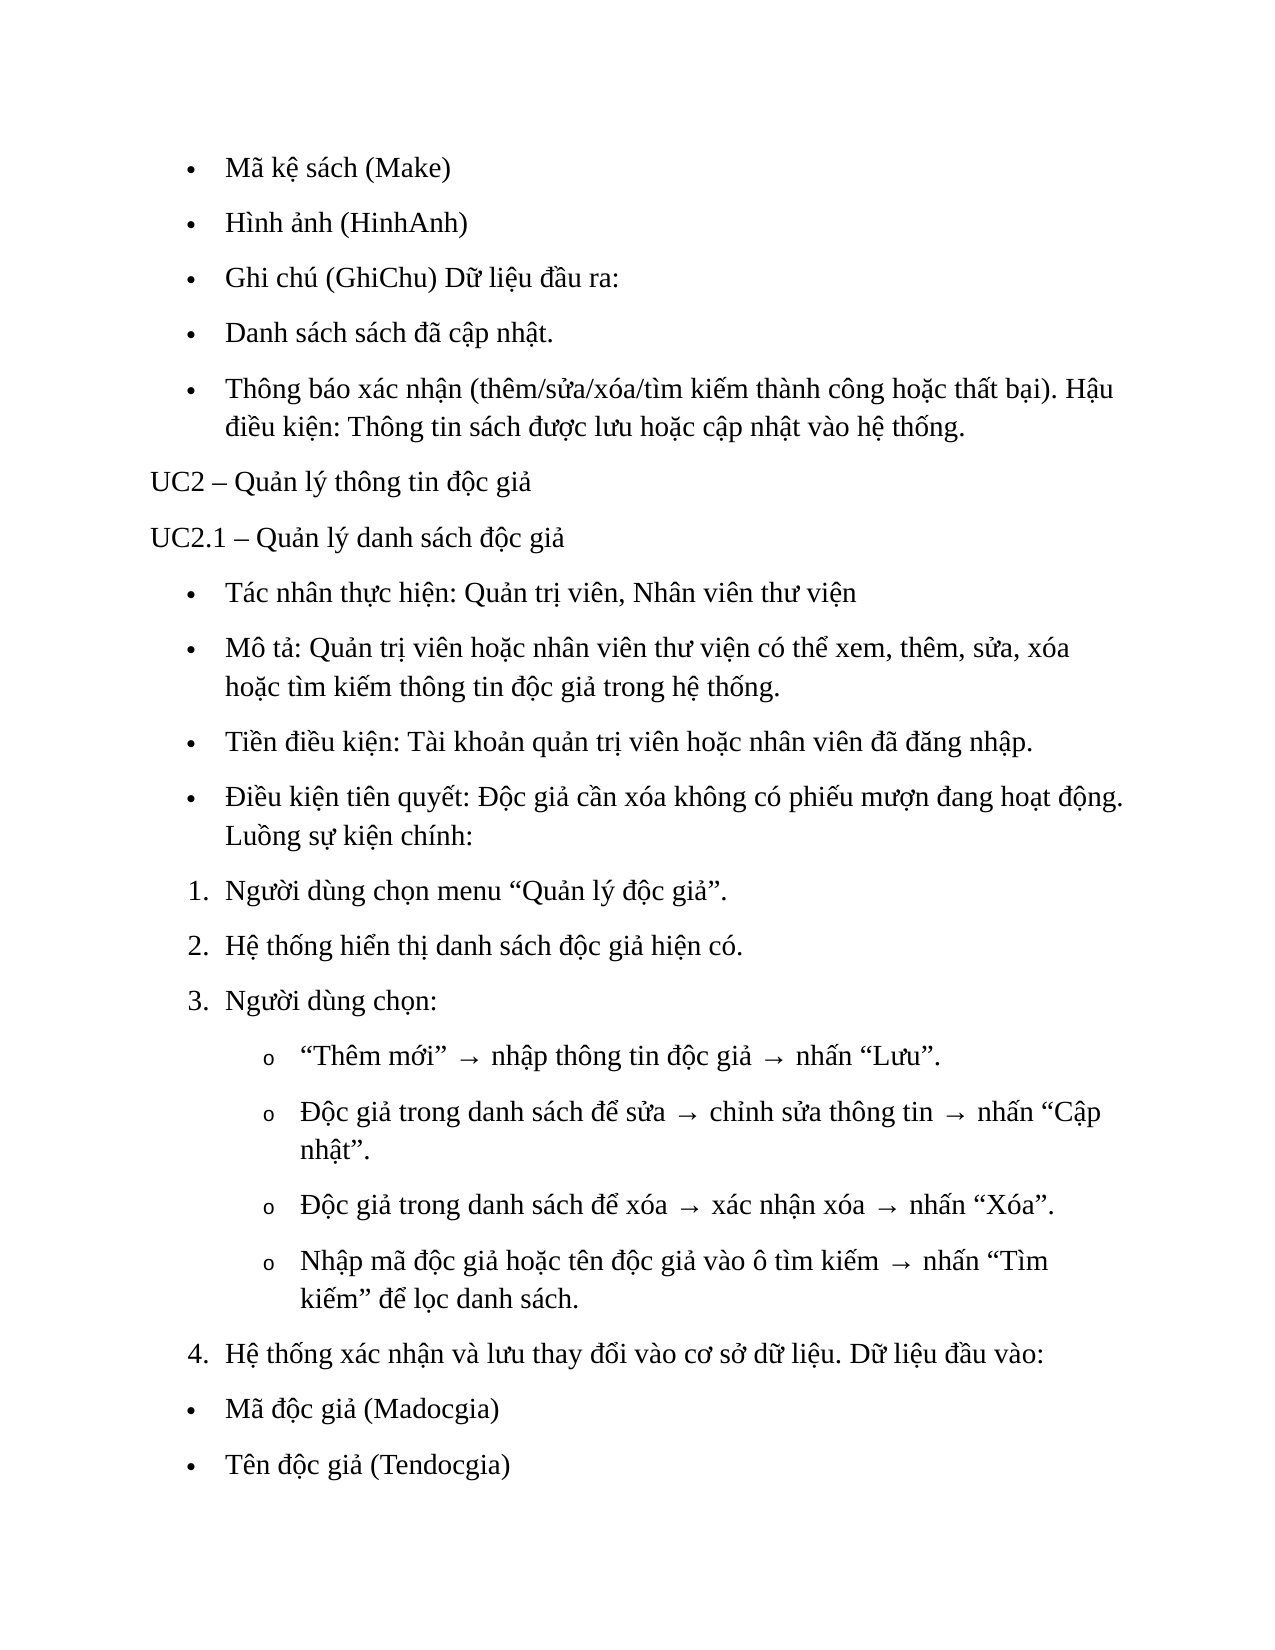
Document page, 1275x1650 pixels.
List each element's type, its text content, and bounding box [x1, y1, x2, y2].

list Người dùng chọn menu “Quản lý độc giả”. [187, 873, 1125, 906]
list Mã độc giả (Madocgia) [187, 1392, 1125, 1425]
list Tác nhân thực hiện: Quản trị viên, Nhân viên thư viện [187, 575, 1125, 608]
list Hình ảnh (HinhAnh) [187, 205, 1125, 239]
text UC2.1 – Quản lý danh sách độc giả [150, 520, 1125, 553]
list Thông báo xác nhận (thêm/sửa/xóa/tìm kiếm thành công hoặc thất bại). Hậu điều kiện: Thông tin sách được lưu hoặc cập nhật vào hệ thống. [187, 371, 1125, 443]
list Danh sách sách đã cập nhật. [187, 316, 1125, 349]
text UC2 – Quản lý thông tin độc giả [150, 464, 1125, 498]
list Độc giả trong danh sách để xóa → xác nhận xóa → nhấn “Xóa”. [262, 1187, 1125, 1221]
list “Thêm mới” → nhập thông tin độc giả → nhấn “Lưu”. [262, 1038, 1125, 1072]
list Điều kiện tiên quyết: Độc giả cần xóa không có phiếu mượn đang hoạt động. Luồng sự kiện chính: [187, 779, 1125, 851]
list Tên độc giả (Tendocgia) [187, 1447, 1125, 1480]
list Hệ thống hiển thị danh sách độc giả hiện có. [187, 928, 1125, 962]
list Mô tả: Quản trị viên hoặc nhân viên thư viện có thể xem, thêm, sửa, xóa hoặc tìm kiếm thông tin độc giả trong hệ thống. [187, 630, 1125, 702]
list Người dùng chọn: [187, 983, 1125, 1017]
list Độc giả trong danh sách để sửa → chỉnh sửa thông tin → nhấn “Cập nhật”. [262, 1094, 1125, 1166]
list Tiền điều kiện: Tài khoản quản trị viên hoặc nhân viên đã đăng nhập. [187, 724, 1125, 757]
list Ghi chú (GhiChu) Dữ liệu đầu ra: [187, 260, 1125, 294]
list Hệ thống xác nhận và lưu thay đổi vào cơ sở dữ liệu. Dữ liệu đầu vào: [187, 1336, 1125, 1370]
list Nhập mã độc giả hoặc tên độc giả vào ô tìm kiếm → nhấn “Tìm kiếm” để lọc danh sách. [262, 1243, 1125, 1315]
list Mã kệ sách (Make) [187, 150, 1125, 183]
